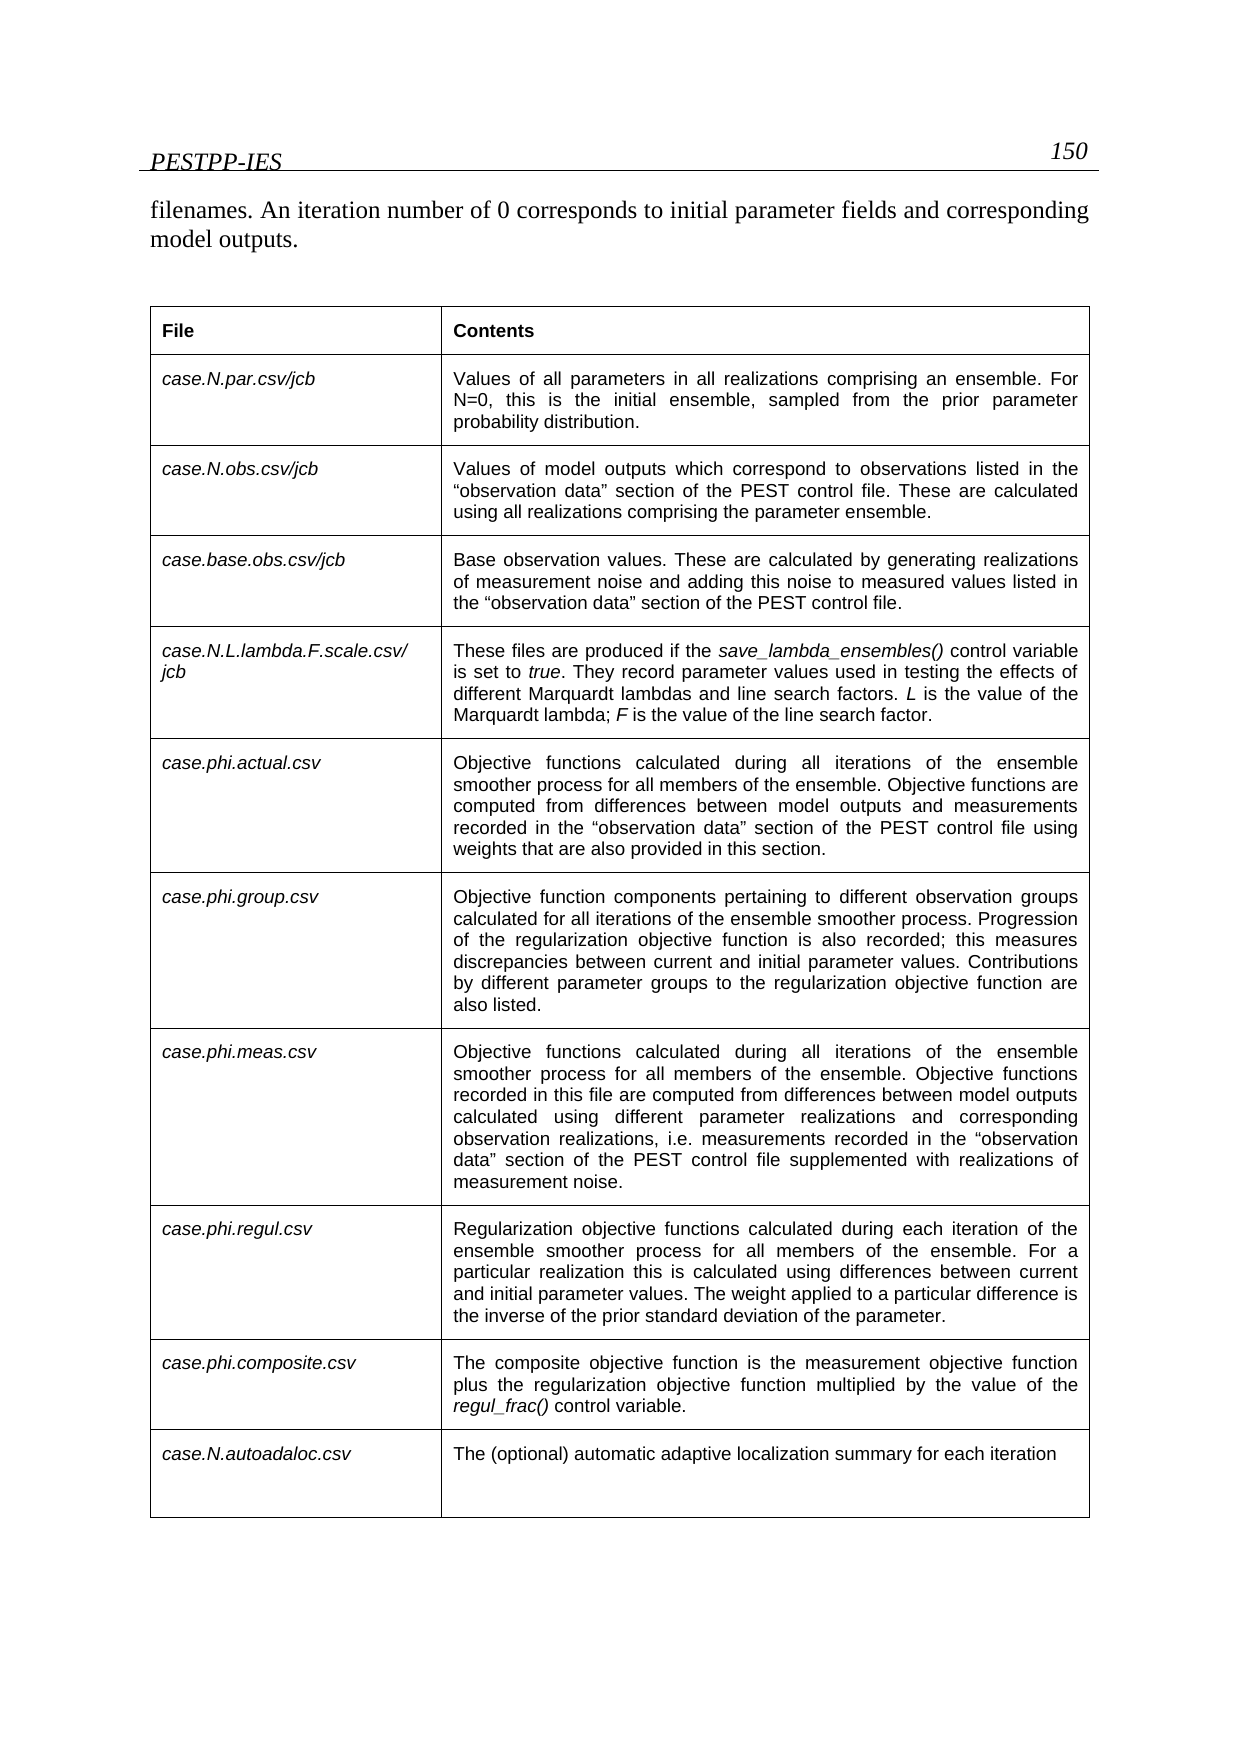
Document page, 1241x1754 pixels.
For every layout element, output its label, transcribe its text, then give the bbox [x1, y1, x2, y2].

table_cell The (optional) automatic adaptive localization summary for each iteration [442, 1430, 1089, 1517]
table_cell case.N.L.lambda.F.scale.csv/jcb [151, 627, 441, 738]
table_header File [151, 307, 441, 354]
table_cell Values of model outputs which correspond to observations listed in the “observation data” section of the PEST control file. These are calculated using all realizations comprising the parameter ensemble. [442, 446, 1089, 535]
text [150, 195, 1090, 252]
table_cell case.N.obs.csv/jcb [151, 446, 441, 535]
table_cell Objective functions calculated during all iterations of the ensemble smoother process for all members of the ensemble. Objective functions recorded in this file are computed from differences between model outputs calculated using different parameter realizations and corresponding observation realizations, i.e. measurements recorded in the “observation data” section of the PEST control file supplemented with realizations of measurement noise. [442, 1029, 1089, 1204]
table_cell Objective functions calculated during all iterations of the ensemble smoother process for all members of the ensemble. Objective functions are computed from differences between model outputs and measurements recorded in the “observation data” section of the PEST control file using weights that are also provided in this section. [442, 739, 1089, 872]
table_cell case.phi.actual.csv [151, 739, 441, 872]
table_cell case.base.obs.csv/jcb [151, 536, 441, 626]
table_cell Base observation values. These are calculated by generating realizations of measurement noise and adding this noise to measured values listed in the “observation data” section of the PEST control file. [442, 536, 1089, 626]
table_cell These files are produced if the save_lambda_ensembles() control variable is set to true. They record parameter values used in testing the effects of different Marquardt lambdas and line search factors. L is the value of the Marquardt lambda; F is the value of the line search factor. [442, 627, 1089, 738]
table_cell Values of all parameters in all realizations comprising an ensemble. For N=0, this is the initial ensemble, sampled from the prior parameter probability distribution. [442, 355, 1089, 444]
table_cell case.N.autoadaloc.csv [151, 1430, 441, 1517]
table_cell Regularization objective functions calculated during each iteration of the ensemble smoother process for all members of the ensemble. For a particular realization this is calculated using differences between current and initial parameter values. The weight applied to a particular difference is the inverse of the prior standard deviation of the parameter. [442, 1206, 1089, 1338]
table_cell The composite objective function is the measurement objective function plus the regularization objective function multiplied by the value of the regul_frac() control variable. [442, 1340, 1089, 1429]
table_cell case.phi.composite.csv [151, 1340, 441, 1429]
table_cell case.phi.group.csv [151, 873, 441, 1028]
table_header Contents [442, 307, 1089, 354]
table_cell case.phi.regul.csv [151, 1206, 441, 1338]
table_cell case.phi.meas.csv [151, 1029, 441, 1204]
table_cell case.N.par.csv/jcb [151, 355, 441, 444]
table_cell Objective function components pertaining to different observation groups calculated for all iterations of the ensemble smoother process. Progression of the regularization objective function is also recorded; this measures discrepancies between current and initial parameter values. Contributions by different parameter groups to the regularization objective function are also listed. [442, 873, 1089, 1028]
